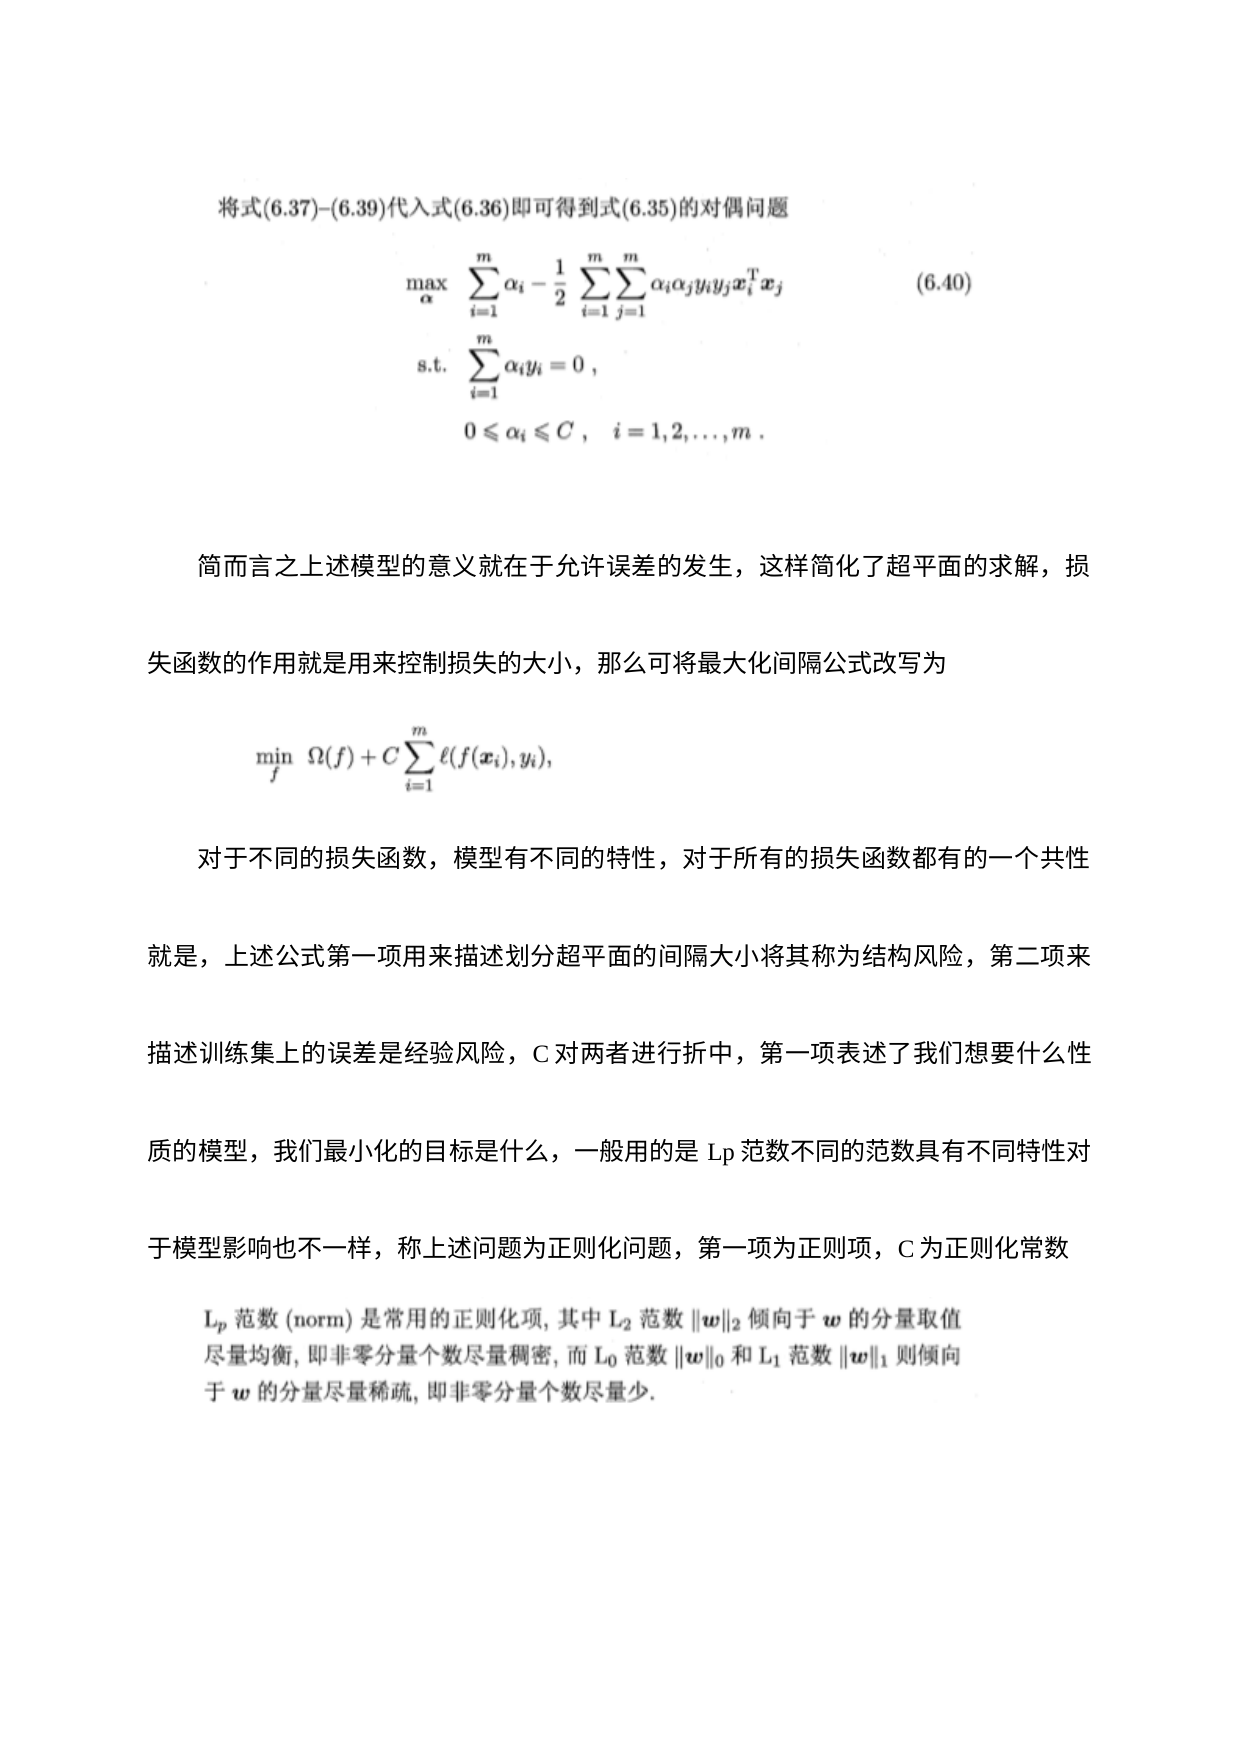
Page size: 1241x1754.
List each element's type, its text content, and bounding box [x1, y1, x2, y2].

text 简而言之上述模型的意义就在于允许误差的发生，这样简化了超平面的求解，损失函数的作用就是用来控制损失的大小，那么可将最大化间隔公式改写为 [148, 532, 1092, 694]
text 对于不同的损失函数，模型有不同的特性，对于所有的损失函数都有的一个共性就是，上述公式第一项用来描述划分超平面的间隔大小将其称为结构风险，第二项来描述训练集上的误差是经验风险，C对两者进行折中，第一项表述了我们想要什么性质的模型，我们最小化的目标是什么，一般用的是Lp范数不同的范数具有不同特性对于模型影响也不一样，称上述问题为正则化问题，第一项为正则项，C为正则化常数 [148, 824, 1092, 1279]
picture [197, 1297, 983, 1414]
picture [197, 178, 1009, 471]
picture [197, 712, 623, 804]
